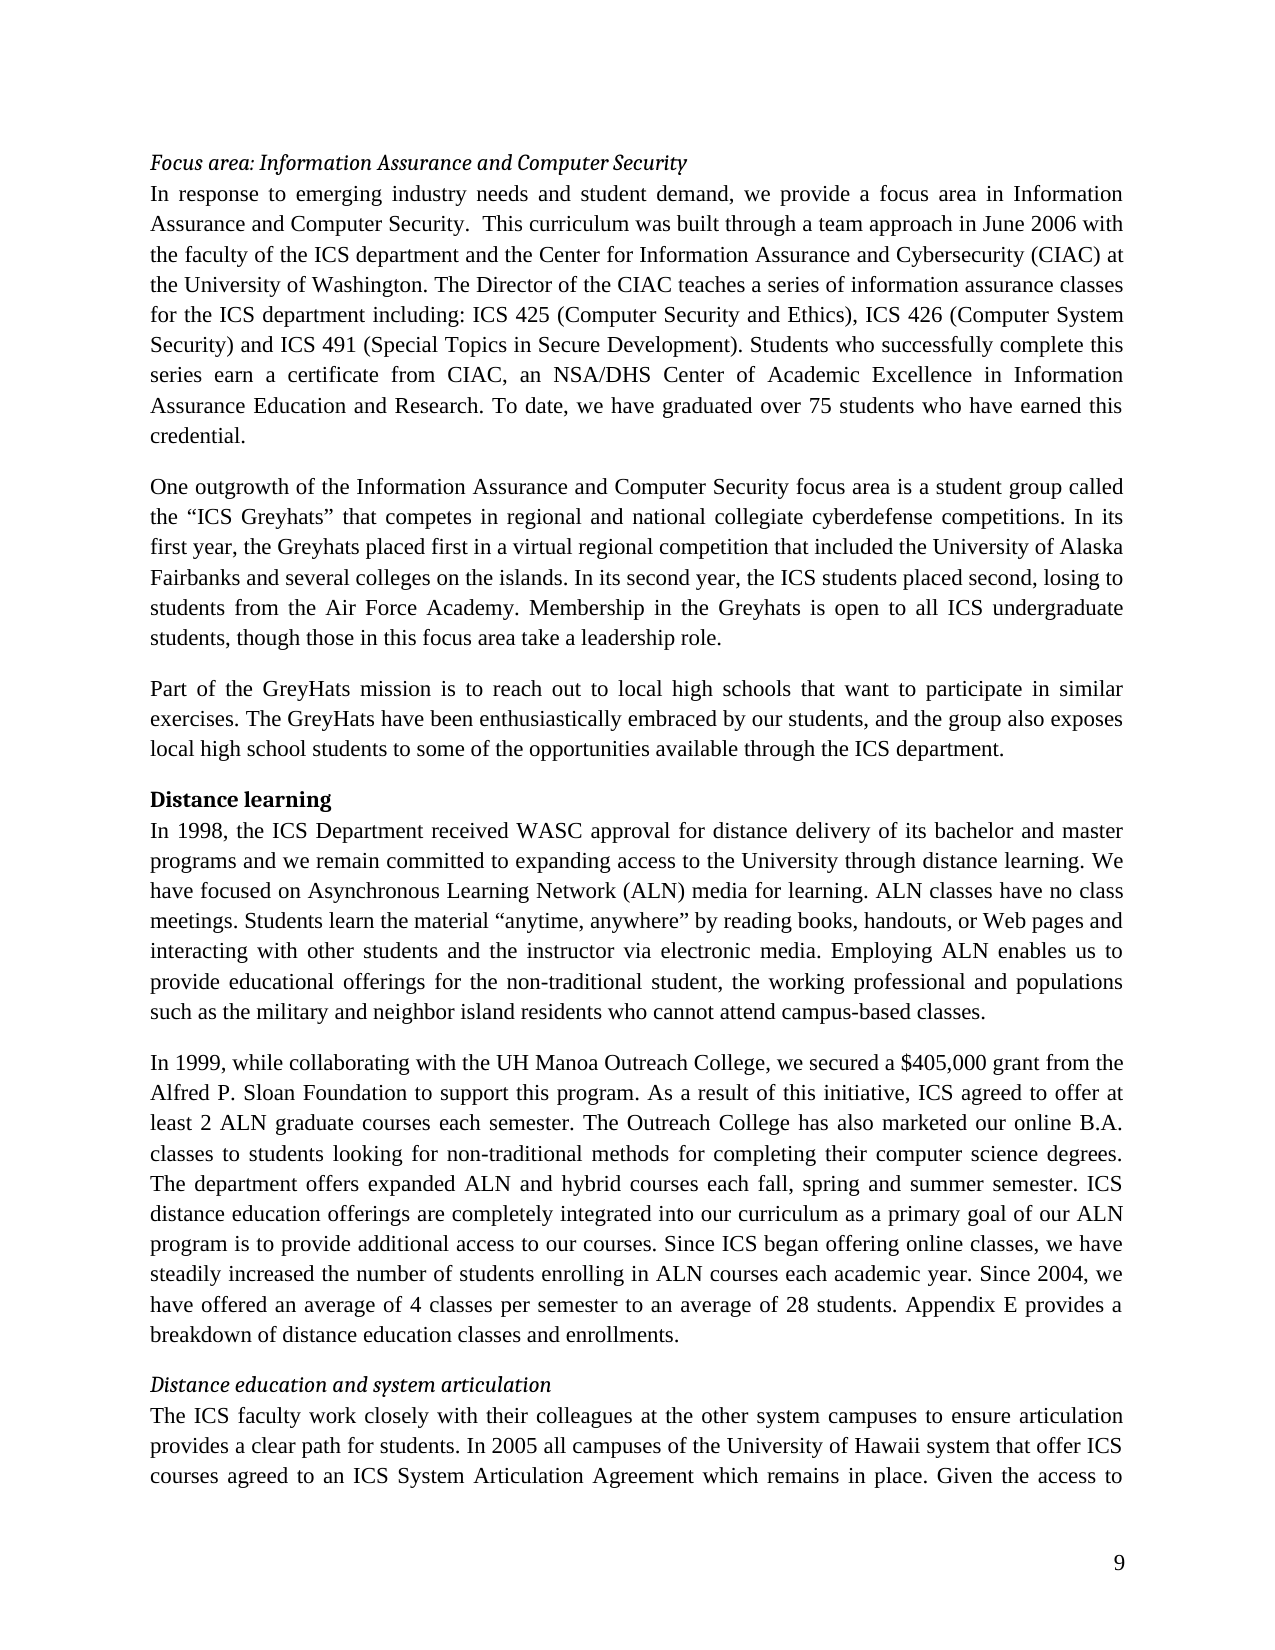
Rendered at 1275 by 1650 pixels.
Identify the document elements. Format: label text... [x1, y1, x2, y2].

text One outgrowth of the Information Assurance and Computer Security focus area is a student group called the “ICS Greyhats” that competes in regional and national collegiate cyberdefense competitions. In its first year, the Greyhats placed first in a virtual regional competition that included the University of Alaska Fairbanks and several colleges on the islands. In its second year, the ICS students placed second, losing to students from the Air Force Academy. Membership in the Greyhats is open to all ICS undergraduate students, though those in this focus area take a leadership role. [150, 473, 1125, 650]
text In response to emerging industry needs and student demand, we provide a focus area in Information Assurance and Computer Security. This curriculum was built through a team approach in June 2006 with the faculty of the ICS department and the Center for Information Assurance and Cybersecurity (CIAC) at the University of Washington. The Director of the CIAC teaches a series of information assurance classes for the ICS department including: ICS 425 (Computer Security and Ethics), ICS 426 (Computer System Security) and ICS 491 (Special Topics in Secure Development). Students who successfully complete this series earn a certificate from CIAC, an NSA/DHS Center of Academic Excellence in Information Assurance Education and Research. To date, we have graduated over 75 students who have earned this credential. [150, 180, 1125, 448]
subtitle Distance learning [150, 786, 1125, 813]
text In 1999, while collaborating with the UH Manoa Outreach College, we secured a $405,000 grant from the Alfred P. Sloan Foundation to support this program. As a result of this initiative, ICS agreed to offer at least 2 ALN graduate courses each semester. The Outreach College has also marketed our online B.A. classes to students looking for non-traditional methods for completing their computer science degrees. The department offers expanded ALN and hybrid courses each fall, spring and summer semester. ICS distance education offerings are completely integrated into our curriculum as a primary goal of our ALN program is to provide additional access to our courses. Since ICS began offering online classes, we have steadily increased the number of students enrolling in ALN courses each academic year. Since 2004, we have offered an average of 4 classes per semester to an average of 28 students. Appendix E provides a breakdown of distance education classes and enrollments. [150, 1049, 1125, 1347]
text Part of the GreyHats mission is to reach out to local high schools that want to participate in similar exercises. The GreyHats have been enthusiastically embraced by our students, and the group also exposes local high school students to some of the opportunities available through the ICS department. [150, 675, 1125, 762]
text In 1998, the ICS Department received WASC approval for distance delivery of its bachelor and master programs and we remain committed to expanding access to the University through distance learning. We have focused on Asynchronous Learning Network (ALN) media for learning. ALN classes have no class meetings. Students learn the material “anytime, anywhere” by reading books, handouts, or Web pages and interacting with other students and the instructor via electronic media. Employing ALN enables us to provide educational offerings for the non-traditional student, the working professional and populations such as the military and neighbor island residents who cannot attend campus-based classes. [150, 817, 1125, 1024]
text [150, 1402, 1125, 1489]
subtitle Distance education and system articulation [150, 1372, 1125, 1398]
subtitle Focus area: Information Assurance and Computer Security [150, 150, 1125, 176]
